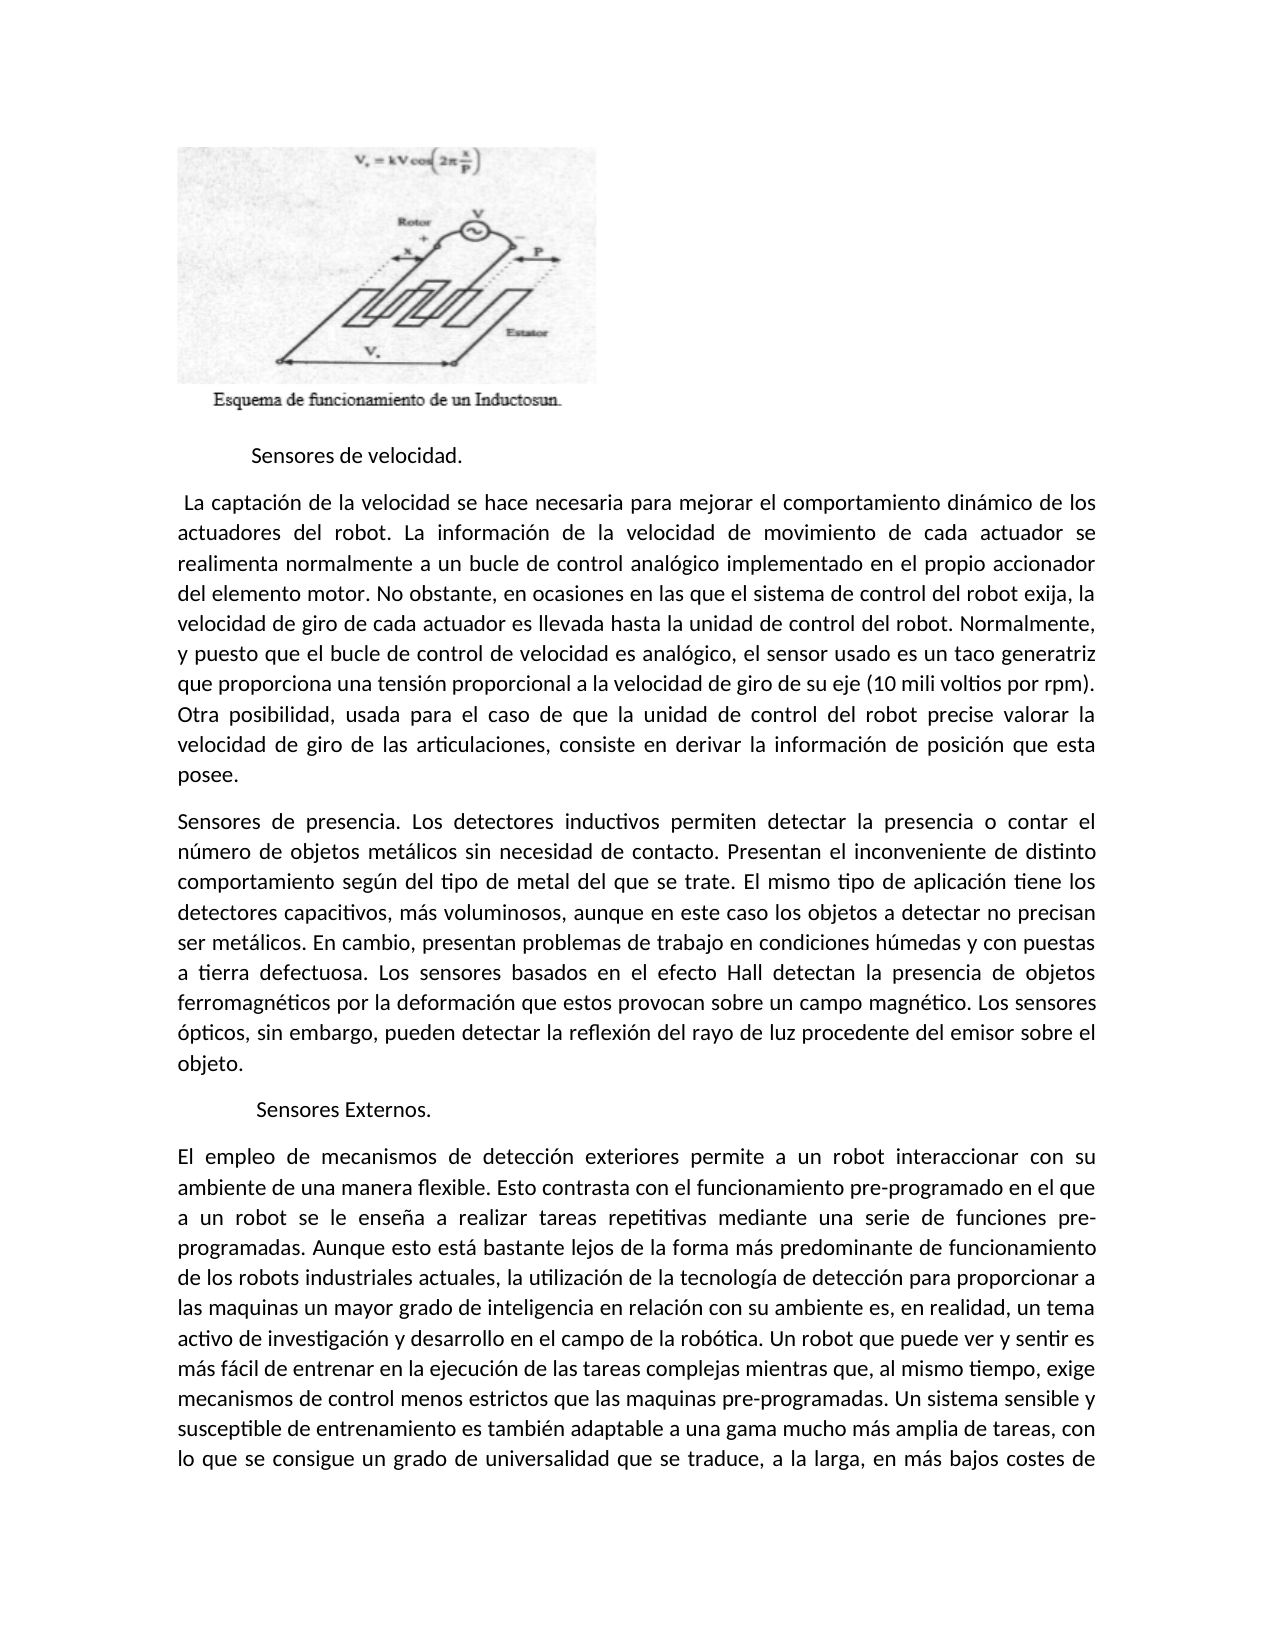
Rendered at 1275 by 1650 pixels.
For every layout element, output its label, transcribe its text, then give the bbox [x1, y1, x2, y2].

text Sensores de velocidad. [177, 441, 1098, 469]
picture [177, 147, 597, 423]
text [177, 1142, 1098, 1473]
text La captación de la velocidad se hace necesaria para mejorar el comportamiento dinámico de los actuadores del robot. La información de la velocidad de movimiento de cada actuador se realimenta normalmente a un bucle de control analógico implementado en el propio accionador del elemento motor. No obstante, en ocasiones en las que el sistema de control del robot exija, la velocidad de giro de cada actuador es llevada hasta la unidad de control del robot. Normalmente, y puesto que el bucle de control de velocidad es analógico, el sensor usado es un taco generatriz que proporciona una tensión proporcional a la velocidad de giro de su eje (10 mili voltios por rpm). Otra posibilidad, usada para el caso de que la unidad de control del robot precise valorar la velocidad de giro de las articulaciones, consiste en derivar la información de posición que esta posee. [177, 488, 1098, 788]
text Sensores Externos. [177, 1096, 1098, 1124]
text Sensores de presencia. Los detectores inductivos permiten detectar la presencia o contar el número de objetos metálicos sin necesidad de contacto. Presentan el inconveniente de distinto comportamiento según del tipo de metal del que se trate. El mismo tipo de aplicación tiene los detectores capacitivos, más voluminosos, aunque en este caso los objetos a detectar no precisan ser metálicos. En cambio, presentan problemas de trabajo en condiciones húmedas y con puestas a tierra defectuosa. Los sensores basados en el efecto Hall detectan la presencia de objetos ferromagnéticos por la deformación que estos provocan sobre un campo magnético. Los sensores ópticos, sin embargo, pueden detectar la reflexión del rayo de luz procedente del emisor sobre el objeto. [177, 807, 1098, 1077]
